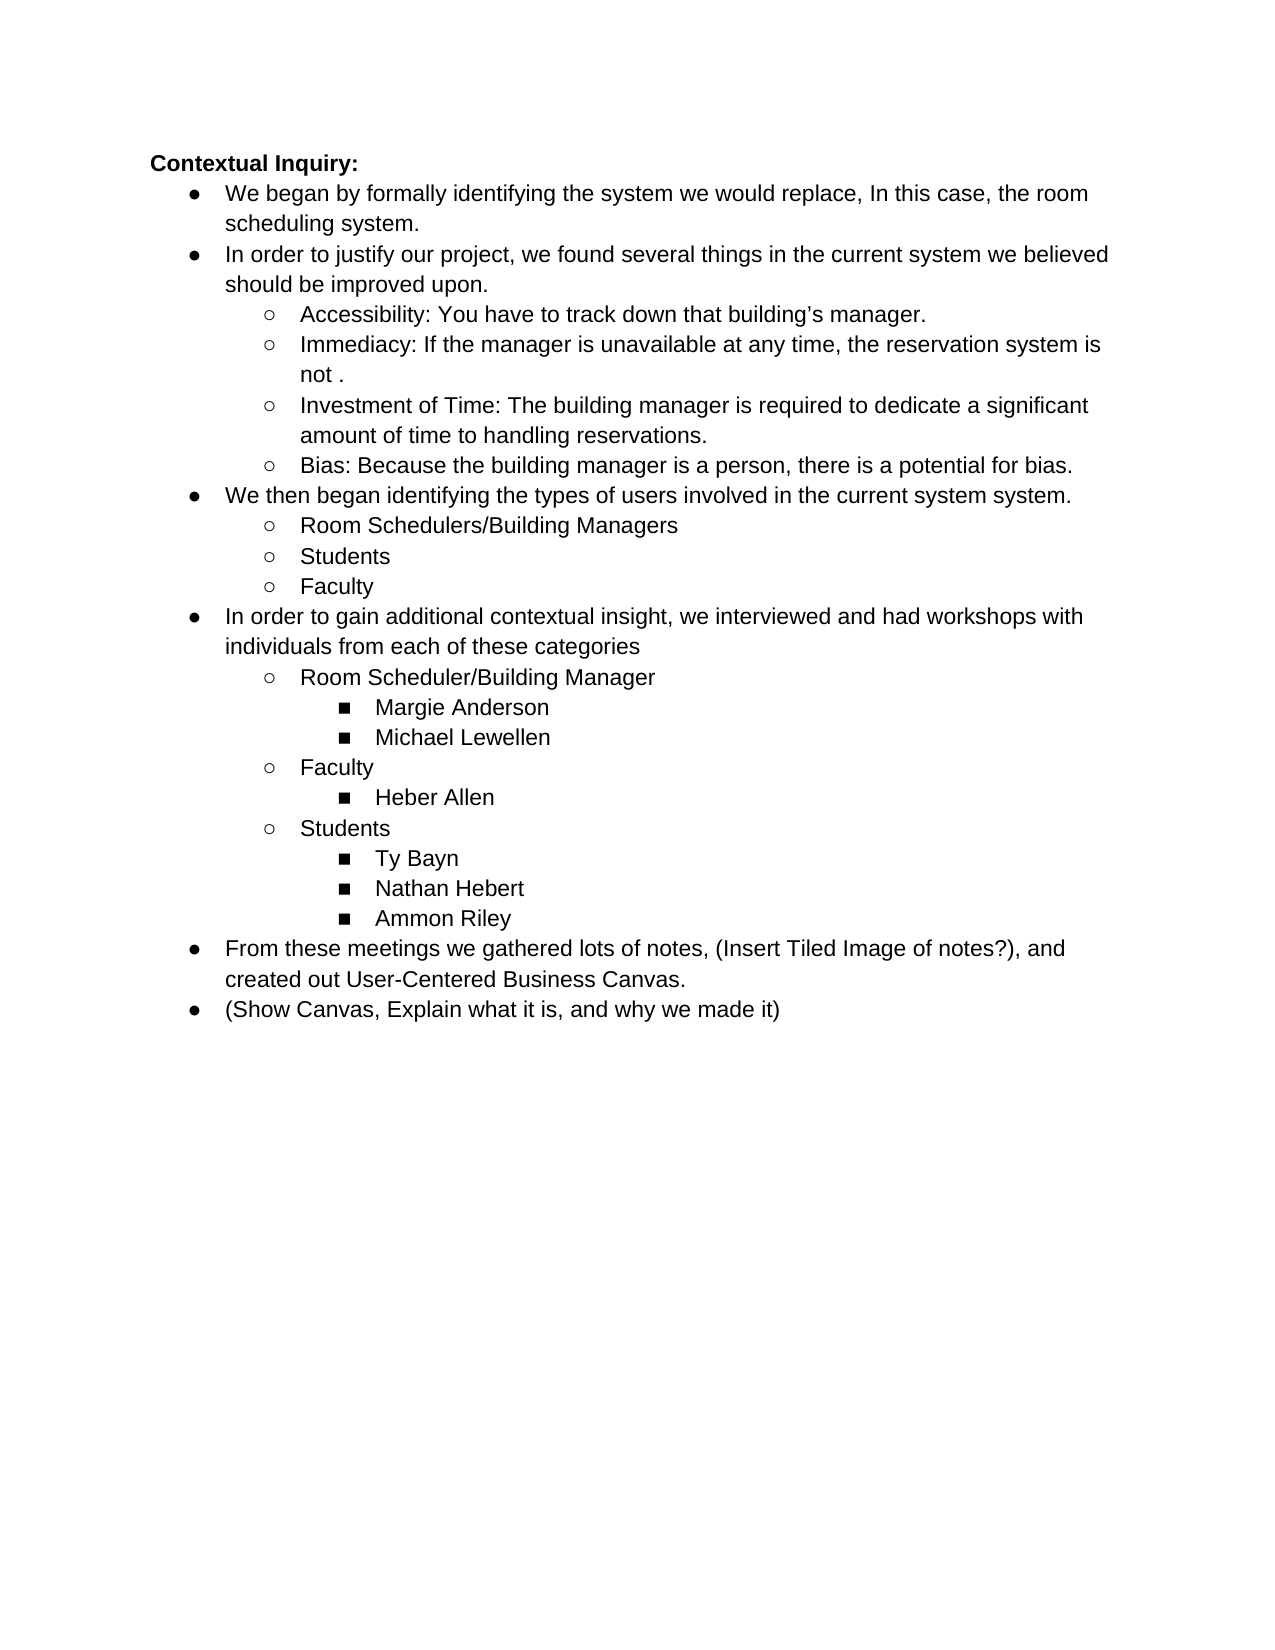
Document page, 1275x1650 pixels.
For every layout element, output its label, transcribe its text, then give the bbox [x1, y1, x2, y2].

list Room Schedulers/Building Managers [262, 512, 1125, 539]
list Students [262, 814, 1125, 841]
list We then began identifying the types of users involved in the current system system. [187, 482, 1125, 509]
list Faculty [262, 754, 1125, 781]
list Investment of Time: The building manager is required to dedicate a significant amount of time to handling reservations. [262, 392, 1125, 448]
list Faculty [262, 573, 1125, 599]
list Accessibility: You have to track down that building’s manager. [262, 301, 1125, 327]
list Ammon Riley [337, 905, 1125, 932]
list Nathan Hebert [337, 875, 1125, 901]
list We began by formally identifying the system we would replace, In this case, the room scheduling system. [187, 180, 1125, 237]
list In order to justify our project, we found several things in the current system we believed should be improved upon. [187, 241, 1125, 297]
list In order to gain additional contextual insight, we interviewed and had workshops with individuals from each of these categories [187, 603, 1125, 660]
list From these meetings we gathered lots of notes, (Insert Tiled Image of notes?), and created out User-Centered Business Canvas. [187, 935, 1125, 992]
list Bias: Because the building manager is a person, there is a potential for bias. [262, 452, 1125, 478]
list Students [262, 543, 1125, 569]
list Michael Lewellen [337, 724, 1125, 750]
list Margie Anderson [337, 694, 1125, 720]
text Contextual Inquiry: [150, 150, 1125, 176]
list (Show Canvas, Explain what it is, and why we made it) [187, 996, 1125, 1022]
list Heber Allen [337, 784, 1125, 811]
list Ty Bayn [337, 845, 1125, 871]
list Room Scheduler/Building Manager [262, 663, 1125, 690]
list Immediacy: If the manager is unavailable at any time, the reservation system is not . [262, 331, 1125, 388]
